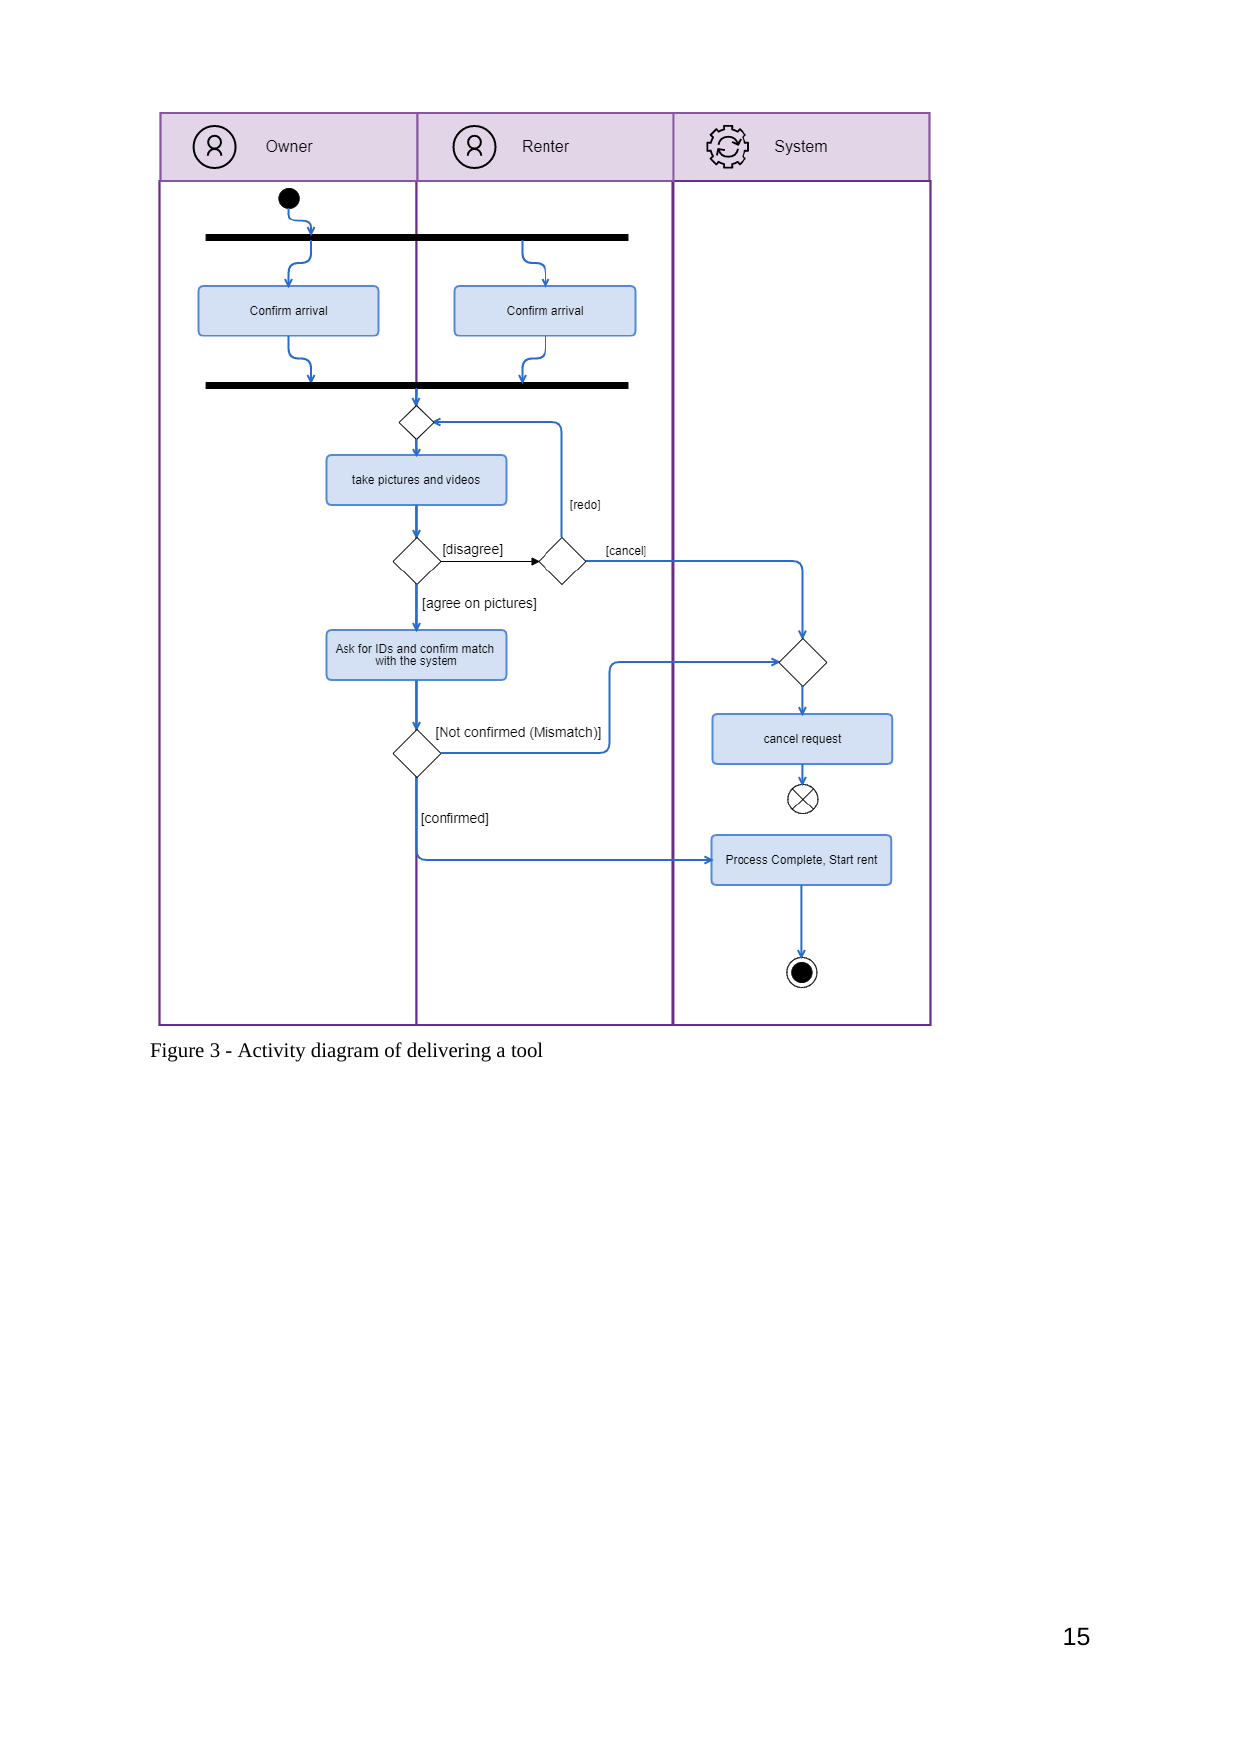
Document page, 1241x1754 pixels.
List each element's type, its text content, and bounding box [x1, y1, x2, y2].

text Figure 3 - Activity diagram of delivering a tool [150, 1038, 1090, 1062]
picture [150, 103, 941, 1038]
